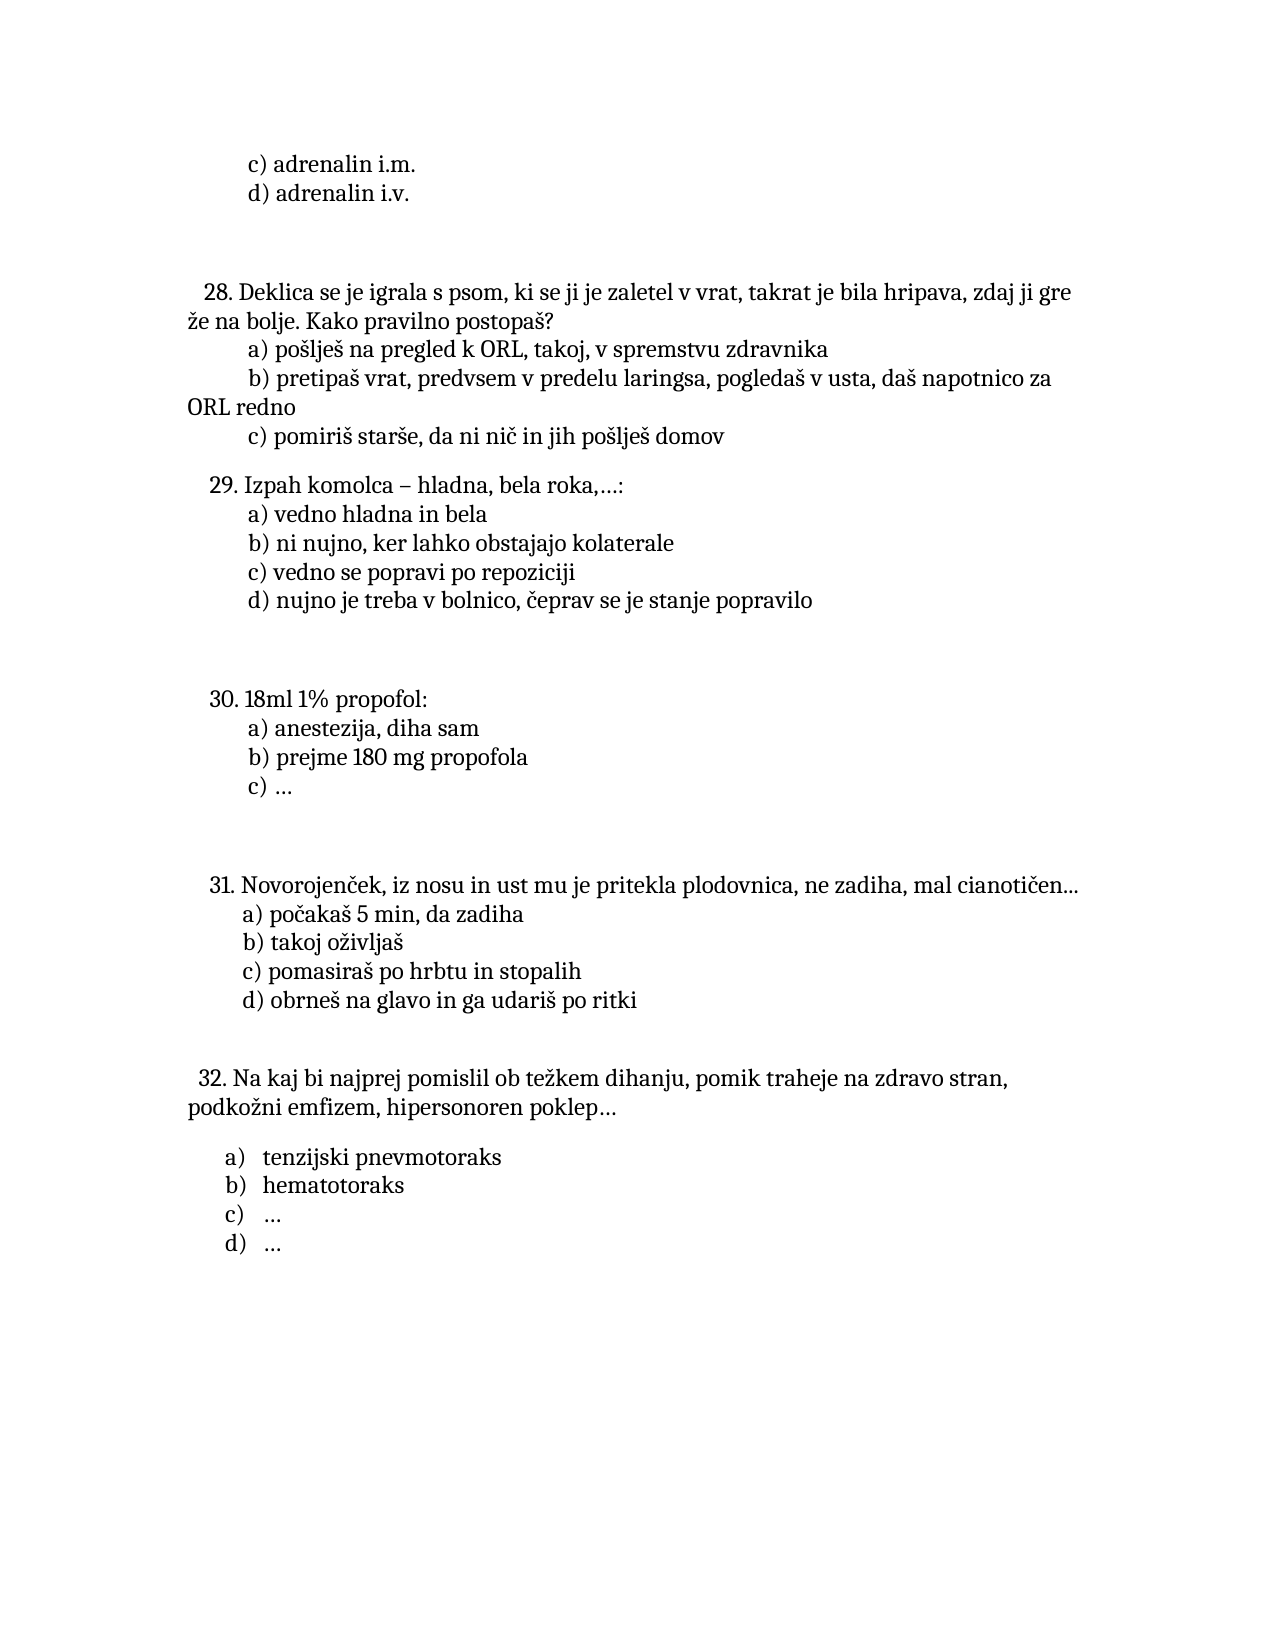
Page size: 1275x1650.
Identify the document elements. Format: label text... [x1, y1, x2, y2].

text 28. Deklica se je igrala s psom, ki se ji je zaletel v vrat, takrat je bila hripava, zdaj ji gre že na bolje. Kako pravilno postopaš? a) pošlješ na pregled k ORL, takoj, v spremstvu zdravnika b) pretipaš vrat, predvsem v predelu laringsa, pogledaš v usta, daš napotnico za ORL redno c) pomiriš starše, da ni nič in jih pošlješ domov [187, 278, 1087, 450]
list hematotoraks [225, 1171, 1087, 1200]
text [187, 150, 1087, 207]
text 29. Izpah komolca – hladna, bela roka,…: a) vedno hladna in bela b) ni nujno, ker lahko obstajajo kolaterale c) vedno se popravi po repoziciji d) nujno je treba v bolnico, čeprav se je stanje popravilo [187, 471, 1087, 615]
text 32. Na kaj bi najprej pomislil ob težkem dihanju, pomik traheje na zdravo stran, podkožni emfizem, hipersonoren poklep… [187, 1035, 1087, 1122]
list tenzijski pnevmotoraks [225, 1142, 1087, 1171]
list … [225, 1229, 1087, 1257]
text 30. 18ml 1% propofol: a) anestezija, diha sam b) prejme 180 mg propofola c) … [187, 685, 1087, 800]
list … [225, 1200, 1087, 1229]
text 31. Novorojenček, iz nosu in ust mu je pritekla plodovnica, ne zadiha, mal cianotičen... a) počakaš 5 min, da zadiha b) takoj oživljaš c) pomasiraš po hrbtu in stopalih d) obrneš na glavo in ga udariš po ritki [187, 871, 1087, 1014]
